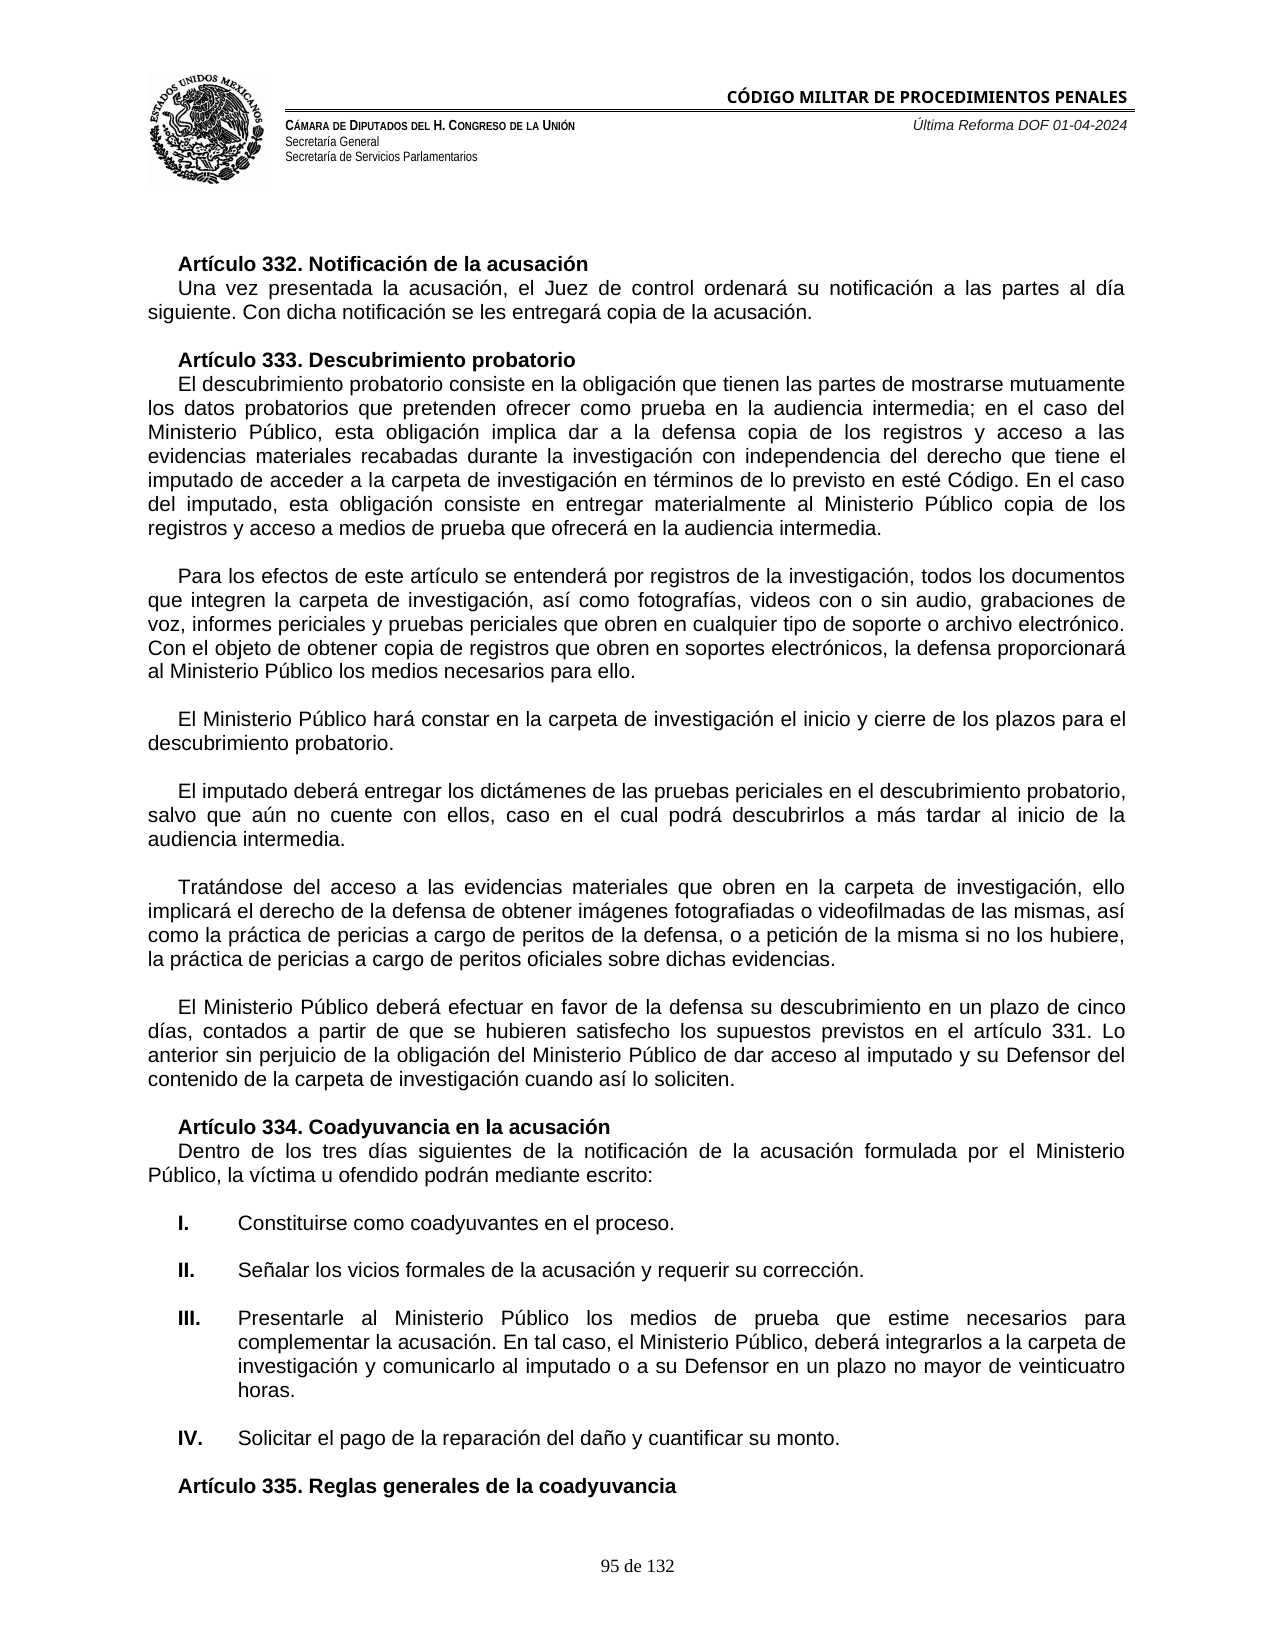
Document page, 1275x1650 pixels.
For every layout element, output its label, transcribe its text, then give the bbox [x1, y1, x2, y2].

text El descubrimiento probatorio consiste en la obligación que tienen las partes de mostrarse mutuamente los datos probatorios que pretenden ofrecer como prueba en la audiencia intermedia; en el caso del Ministerio Público, esta obligación implica dar a la defensa copia de los registros y acceso a las evidencias materiales recabadas durante la investigación con independencia del derecho que tiene el imputado de acceder a la carpeta de investigación en términos de lo previsto en esté Código. En el caso del imputado, esta obligación consiste en entregar materialmente al Ministerio Público copia de los registros y acceso a medios de prueba que ofrecerá en la audiencia intermedia. [148, 372, 1127, 539]
text IV. Solicitar el pago de la reparación del daño y cuantificar su monto. [178, 1426, 1127, 1450]
text I. Constituirse como coadyuvantes en el proceso. [178, 1210, 1127, 1234]
text Artículo 334. Coadyuvancia en la acusación [148, 1114, 1127, 1138]
text Artículo 335. Reglas generales de la coadyuvancia [148, 1474, 1127, 1498]
text Dentro de los tres días siguientes de la notificación de la acusación formulada por el Ministerio Público, la víctima u ofendido podrán mediante escrito: [148, 1138, 1127, 1186]
text Artículo 332. Notificación de la acusación [148, 252, 1127, 276]
text El imputado deberá entregar los dictámenes de las pruebas periciales en el descubrimiento probatorio, salvo que aún no cuente con ellos, caso en el cual podrá descubrirlos a más tardar al inicio de la audiencia intermedia. [148, 779, 1127, 851]
text Artículo 333. Descubrimiento probatorio [148, 348, 1127, 372]
text Una vez presentada la acusación, el Juez de control ordenará su notificación a las partes al día siguiente. Con dicha notificación se les entregará copia de la acusación. [148, 276, 1127, 324]
text El Ministerio Público hará constar en la carpeta de investigación el inicio y cierre de los plazos para el descubrimiento probatorio. [148, 707, 1127, 755]
text II. Señalar los vicios formales de la acusación y requerir su corrección. [178, 1258, 1127, 1282]
text III. Presentarle al Ministerio Público los medios de prueba que estime necesarios para complementar la acusación. En tal caso, el Ministerio Público, deberá integrarlos a la carpeta de investigación y comunicarlo al imputado o a su Defensor en un plazo no mayor de veinticuatro horas. [178, 1306, 1127, 1402]
text El Ministerio Público deberá efectuar en favor de la defensa su descubrimiento en un plazo de cinco días, contados a partir de que se hubieren satisfecho los supuestos previstos en el artículo 331. Lo anterior sin perjuicio de la obligación del Ministerio Público de dar acceso al imputado y su Defensor del contenido de la carpeta de investigación cuando así lo soliciten. [148, 995, 1127, 1091]
text Para los efectos de este artículo se entenderá por registros de la investigación, todos los documentos que integren la carpeta de investigación, así como fotografías, videos con o sin audio, grabaciones de voz, informes periciales y pruebas periciales que obren en cualquier tipo de soporte o archivo electrónico. Con el objeto de obtener copia de registros que obren en soportes electrónicos, la defensa proporcionará al Ministerio Público los medios necesarios para ello. [148, 563, 1127, 683]
text Tratándose del acceso a las evidencias materiales que obren en la carpeta de investigación, ello implicará el derecho de la defensa de obtener imágenes fotografiadas o videofilmadas de las mismas, así como la práctica de pericias a cargo de peritos de la defensa, o a petición de la misma si no los hubiere, la práctica de pericias a cargo de peritos oficiales sobre dichas evidencias. [148, 875, 1127, 971]
